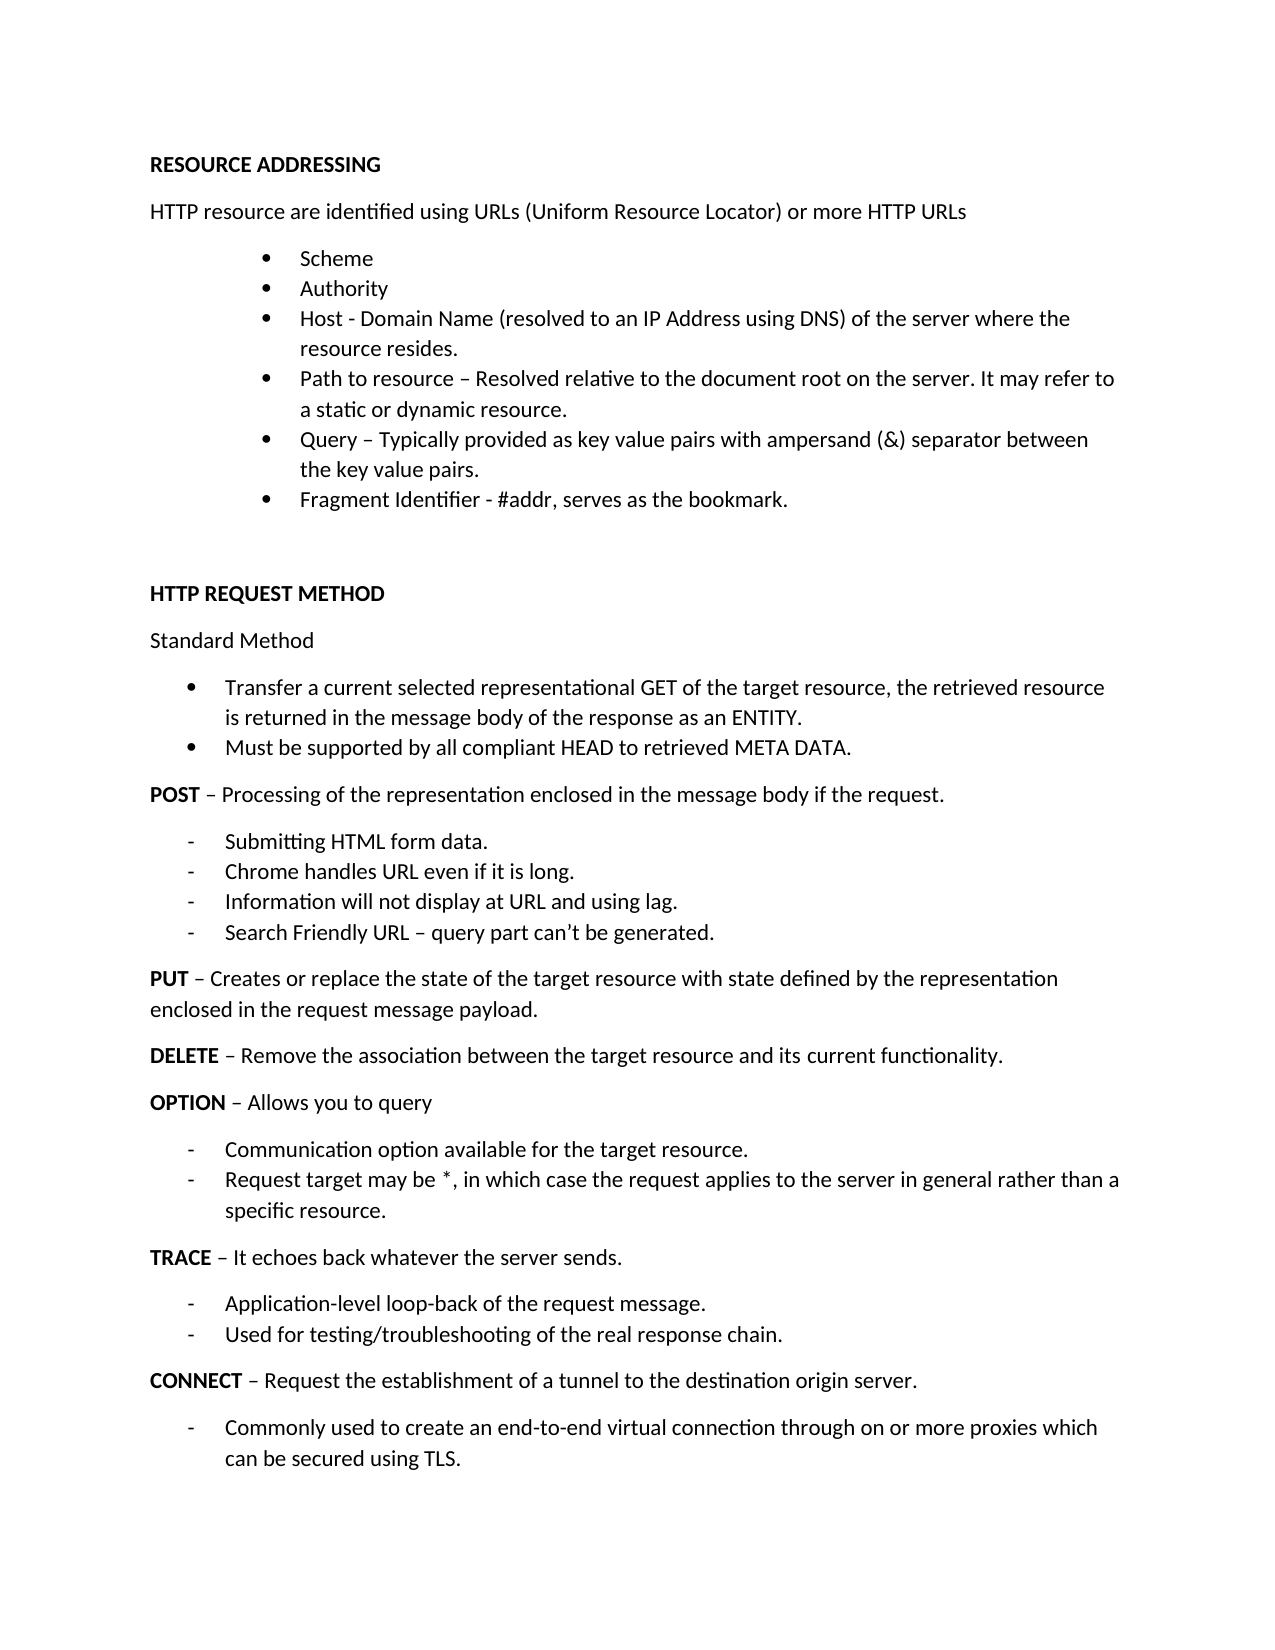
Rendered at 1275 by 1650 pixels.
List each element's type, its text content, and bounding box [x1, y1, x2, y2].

list Used for testing/troubleshooting of the real response chain. [187, 1320, 1125, 1348]
list Search Friendly URL – query part can’t be generated. [187, 918, 1125, 946]
text DELETE – Remove the association between the target resource and its current functionality. [150, 1042, 1125, 1070]
text CONNECT – Request the establishment of a tunnel to the destination origin server. [150, 1367, 1125, 1395]
list Path to resource – Resolved relative to the document root on the server. It may refer to a static or dynamic resource. [262, 364, 1125, 423]
list Query – Typically provided as key value pairs with ampersand (&) separator between the key value pairs. [262, 425, 1125, 483]
list Submitting HTML form data. [187, 827, 1125, 855]
list Application-level loop-back of the request message. [187, 1289, 1125, 1318]
text OPTION – Allows you to query [150, 1088, 1125, 1117]
list Commonly used to create an end-to-end virtual connection through on or more proxies which can be secured using TLS. [187, 1413, 1125, 1472]
list Host - Domain Name (resolved to an IP Address using DNS) of the server where the resource resides. [262, 304, 1125, 362]
list Fragment Identifier - #addr, serves as the bookmark. [262, 485, 1125, 513]
list Transfer a current selected representational GET of the target resource, the retrieved resource is returned in the message body of the response as an ENTITY. [187, 673, 1125, 731]
list Request target may be *, in which case the request applies to the server in general rather than a specific resource. [187, 1166, 1125, 1224]
text RESOURCE ADDRESSING [150, 150, 1125, 178]
text POST – Processing of the representation enclosed in the message body if the request. [150, 780, 1125, 808]
text HTTP REQUEST METHOD [150, 579, 1125, 607]
text TRACE – It echoes back whatever the server sends. [150, 1243, 1125, 1271]
list Information will not display at URL and using lag. [187, 887, 1125, 916]
text Standard Method [150, 626, 1125, 654]
list Scheme [262, 244, 1125, 272]
list Must be supported by all compliant HEAD to retrieved META DATA. [187, 733, 1125, 761]
list Communication option available for the target resource. [187, 1135, 1125, 1163]
list Authority [262, 274, 1125, 302]
text PUT – Creates or replace the state of the target resource with state defined by the representation enclosed in the request message payload. [150, 964, 1125, 1023]
list Chrome handles URL even if it is long. [187, 857, 1125, 885]
text HTTP resource are identified using URLs (Uniform Resource Locator) or more HTTP URLs [150, 197, 1125, 225]
